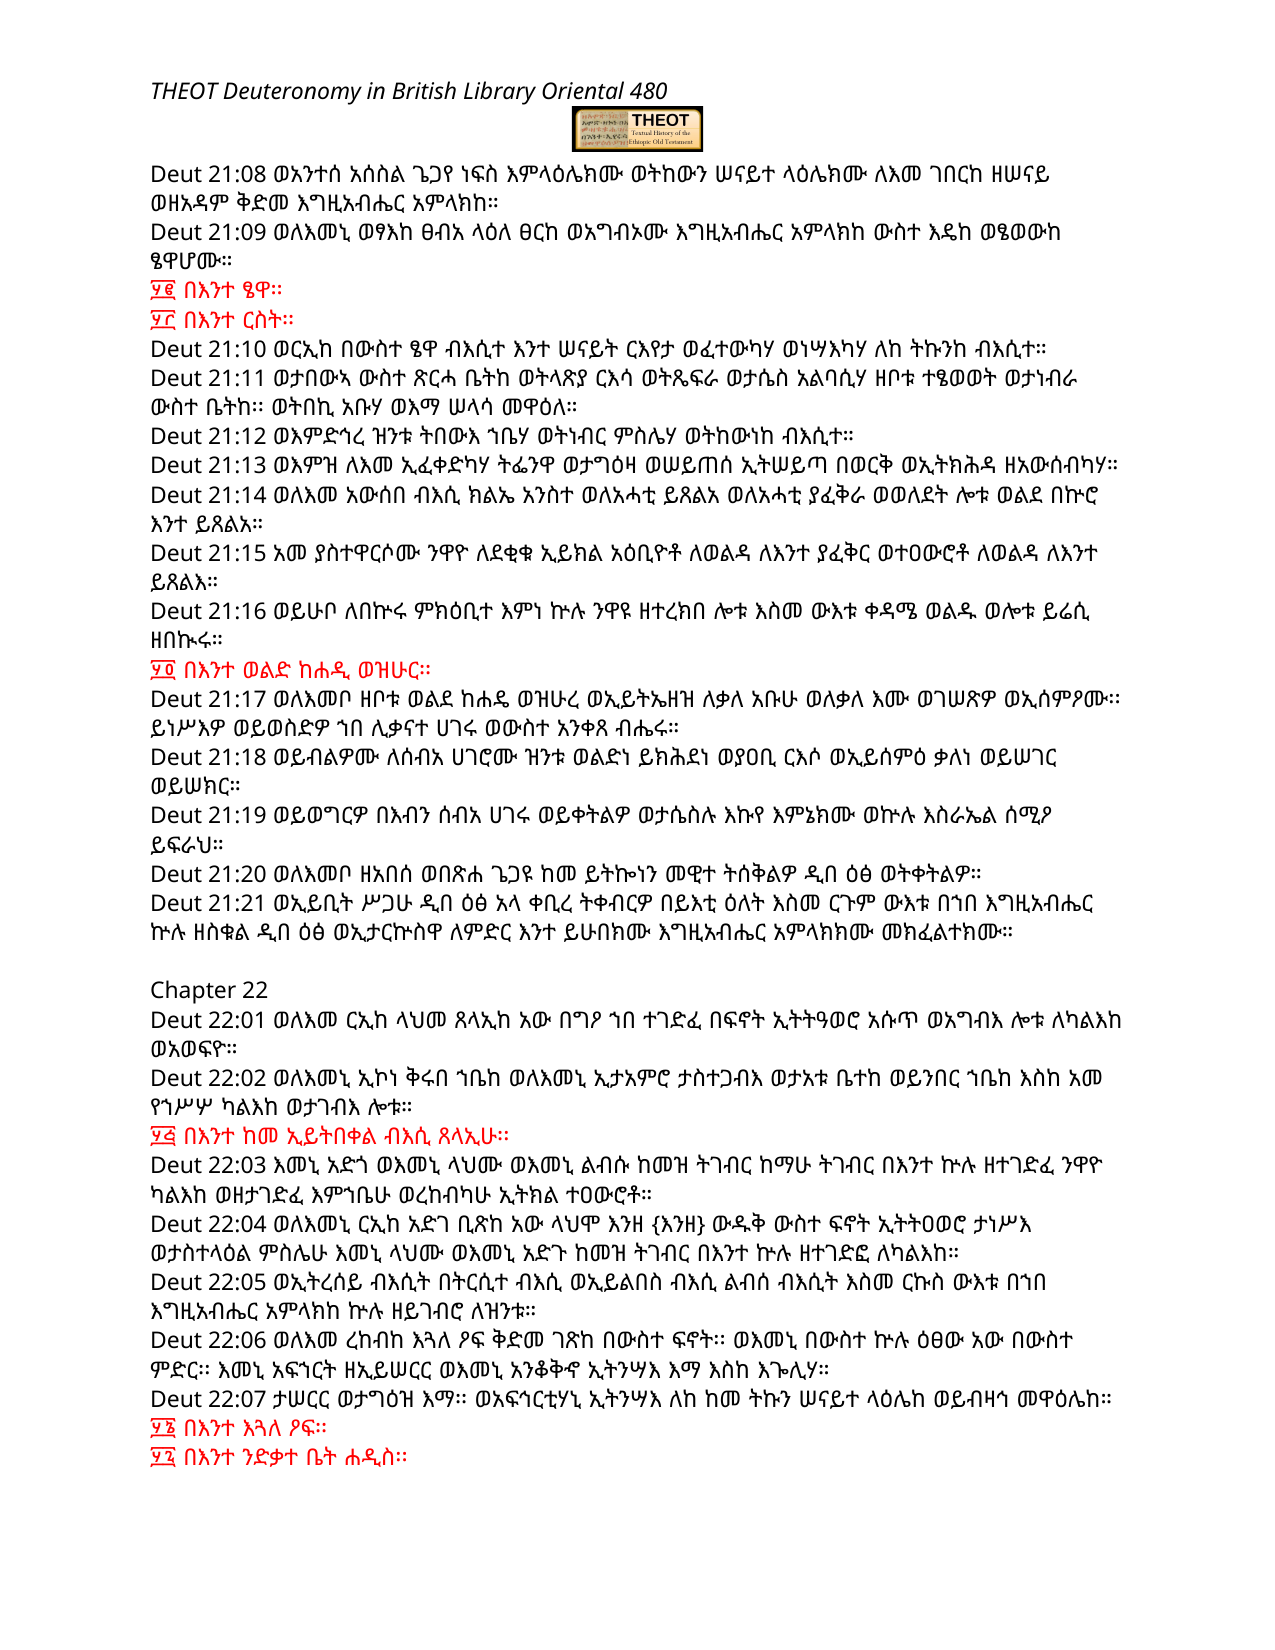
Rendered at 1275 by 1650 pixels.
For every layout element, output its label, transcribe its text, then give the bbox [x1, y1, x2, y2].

text Deut 22:01 ወለእመ ርኢከ ላህመ ጸላኢከ አው በግዖ ኀበ ተገድፈ በፍኖት ኢትትዓወሮ አሱጥ ወአግብእ ሎቱ ለካልእከ ወአወፍዮ። [150, 1005, 1125, 1063]
text Deut 21:16 ወይሁቦ ለበኵሩ ምክዕቢተ እምነ ኵሉ ንዋዩ ዘተረክበ ሎቱ እስመ ውእቱ ቀዳሜ ወልዱ ወሎቱ ይሬሲ ዘበኲሩ። [150, 596, 1125, 655]
text ፶፮ በእንተ እጓለ ዖፍ፡፡ [150, 1413, 1125, 1442]
text Deut 21:17 ወለእመቦ ዘቦቱ ወልደ ከሐዴ ወዝሁረ ወኢይትኤዘዝ ለቃለ አቡሁ ወለቃለ እሙ ወገሠጽዎ ወኢሰምዖሙ፡፡ ይነሥእዎ ወይወስድዎ ኀበ ሊቃናተ ሀገሩ ወውስተ አንቀጸ ብሔሩ። [150, 684, 1125, 742]
text Deut 22:05 ወኢትረሰይ ብእሲት በትርሲተ ብእሲ ወኢይልበስ ብእሲ ልብሰ ብእሲት እስመ ርኩስ ውእቱ በኀበ እግዚአብሔር አምላክከ ኵሉ ዘይገብሮ ለዝንቱ። [150, 1267, 1125, 1326]
text Deut 21:09 ወለእመኒ ወፃእከ ፀብአ ላዕለ ፀርከ ወአግብኦሙ እግዚአብሔር አምላክከ ውስተ እዴከ ወፄወውከ ፄዋሆሙ። [150, 217, 1125, 276]
text Deut 22:03 እመኒ አድጎ ወእመኒ ላህሙ ወእመኒ ልብሱ ከመዝ ትገብር ከማሁ ትገብር በእንተ ኵሉ ዘተገድፈ ንዋዮ ካልእከ ወዘታገድፈ እምኀቤሁ ወረከብካሁ ኢትክል ተዐውሮቶ። [150, 1151, 1125, 1209]
text Deut 21:13 ወእምዝ ለእመ ኢፈቀድካሃ ትፌንዋ ወታግዕዛ ወሠይጠሰ ኢትሠይጣ በወርቅ ወኢትክሕዳ ዘአውሰብካሃ። [150, 451, 1125, 480]
text ፶፭ በእንተ ከመ ኢይትበቀል ብእሲ ጸላኢሁ፡፡ [150, 1121, 1125, 1151]
text Deut 21:19 ወይወግርዎ በእብን ሰብአ ሀገሩ ወይቀትልዎ ወታሴስሉ እኩየ እምኔክሙ ወኵሉ እስራኤል ሰሚዖ ይፍራህ። [150, 801, 1125, 859]
text Deut 21:14 ወለእመ አውሰበ ብእሲ ክልኤ አንስተ ወለአሓቲ ይጸልአ ወለአሓቲ ያፈቅራ ወወለደት ሎቱ ወልደ በኵሮ እንተ ይጸልአ። [150, 480, 1125, 538]
text Deut 21:15 አመ ያስተዋርሶሙ ንዋዮ ለደቂቁ ኢይክል አዕቢዮቶ ለወልዳ ለእንተ ያፈቅር ወተዐውሮቶ ለወልዳ ለእንተ ይጸልእ። [150, 538, 1125, 596]
text Deut 21:18 ወይብልዎሙ ለሰብአ ሀገሮሙ ዝንቱ ወልድነ ይክሕደነ ወያዐቢ ርእሶ ወኢይሰምዕ ቃለነ ወይሠገር ወይሠክር። [150, 742, 1125, 801]
text Deut 21:11 ወታበውኣ ውስተ ጽርሓ ቤትከ ወትላጽያ ርእሳ ወትጼፍራ ወታሴስ አልባሲሃ ዘቦቱ ተፄወወት ወታነብራ ውስተ ቤትከ፡፡ ወትበኪ አቡሃ ወእማ ሠላሳ መዋዕለ። [150, 363, 1125, 421]
text Deut 21:12 ወእምድኅረ ዝንቱ ትበውእ ኀቤሃ ወትነብር ምስሌሃ ወትከውነከ ብእሲተ። [150, 421, 1125, 451]
text Deut 21:20 ወለእመቦ ዘአበሰ ወበጽሐ ጌጋዩ ከመ ይትኰነን መዊተ ትሰቅልዎ ዲበ ዕፅ ወትቀትልዎ። [150, 859, 1125, 888]
text Deut 22:07 ታሠርር ወታግዕዝ እማ፡፡ ወአፍኅርቲሃኒ ኢትንሣእ ለከ ከመ ትኩን ሠናይተ ላዕሌከ ወይብዛኅ መዋዕሌከ። [150, 1384, 1125, 1413]
text Deut 22:06 ወለእመ ረከብከ እጓለ ዖፍ ቅድመ ገጽከ በውስተ ፍኖት፡፡ ወእመኒ በውስተ ኵሉ ዕፀው አው በውስተ ምድር፡፡ እመኒ አፍኀርት ዘኢይሠርር ወእመኒ አንቆቅኆ ኢትንሣእ እማ እስከ እጐሊሃ። [150, 1326, 1125, 1384]
text Deut 21:08 ወአንተሰ አሰስል ጌጋየ ነፍስ እምላዕሌክሙ ወትከውን ሠናይተ ላዕሌክሙ ለእመ ገበርከ ዘሠናይ ወዘአዳም ቅድመ እግዚአብሔር አምላክከ። [150, 159, 1125, 217]
text ፶፫ በእንተ ርስት፡፡ [150, 305, 1125, 334]
text Deut 22:02 ወለእመኒ ኢኮነ ቅሩበ ኀቤከ ወለእመኒ ኢታአምሮ ታስተጋብእ ወታአቱ ቤተከ ወይንበር ኀቤከ እስከ አመ የኀሥሦ ካልእከ ወታገብእ ሎቱ። [150, 1063, 1125, 1121]
text ፶፬ በእንተ ወልድ ከሐዲ ወዝሁር፡፡ [150, 655, 1125, 684]
picture [571, 106, 704, 152]
text Deut 21:10 ወርኢከ በውስተ ፄዋ ብእሲተ እንተ ሠናይት ርእየታ ወፈተውካሃ ወነሣእካሃ ለከ ትኩንከ ብእሲተ። [150, 334, 1125, 363]
text Deut 22:04 ወለእመኒ ርኢከ አድገ ቢጽከ አው ላህሞ እንዘ {እንዘ} ውዱቅ ውስተ ፍኖት ኢትትዐወሮ ታነሥእ ወታስተላዕል ምስሌሁ እመኒ ላህሙ ወእመኒ አድጉ ከመዝ ትገብር በእንተ ኵሉ ዘተገድፎ ለካልእከ። [150, 1209, 1125, 1267]
text ፶፪ በእንተ ፄዋ፡፡ [150, 276, 1125, 305]
text ፶፯ በእንተ ንድቃተ ቤት ሐዲስ፡፡ [150, 1442, 1125, 1471]
text Deut 21:21 ወኢይቢት ሥጋሁ ዲበ ዕፅ አላ ቀቢረ ትቀብርዎ በይእቲ ዕለት እስመ ርጉም ውእቱ በኀበ እግዚአብሔር ኵሉ ዘስቁል ዲበ ዕፅ ወኢታርኵስዋ ለምድር እንተ ይሁበክሙ እግዚአብሔር አምላክክሙ መክፈልተክሙ። [150, 888, 1125, 946]
text Chapter 22 [150, 976, 1125, 1005]
